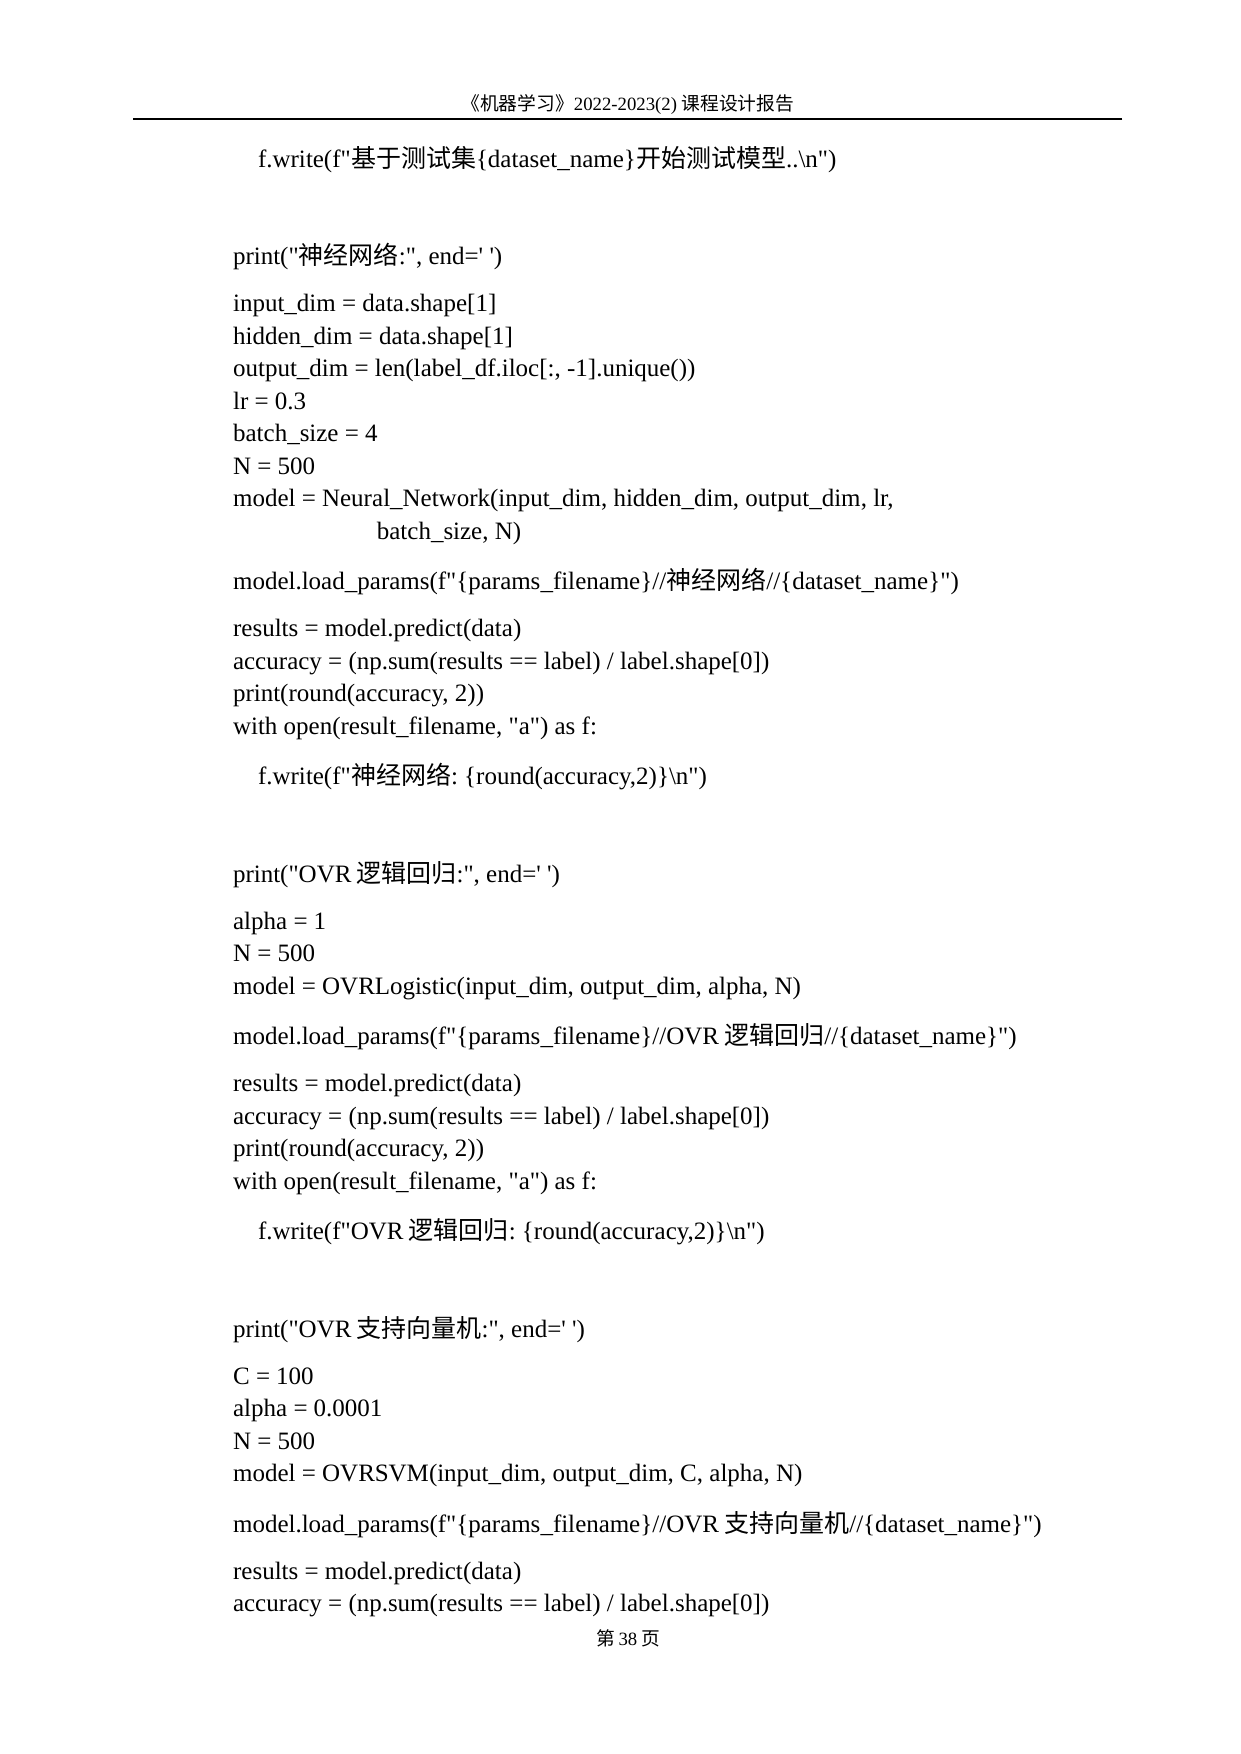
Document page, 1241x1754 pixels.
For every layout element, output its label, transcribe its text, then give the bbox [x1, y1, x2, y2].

text print("OVR逻辑回归:", end=' ') [133, 839, 1122, 904]
text print(round(accuracy, 2)) [133, 676, 1122, 709]
text output_dim = len(label_df.iloc[:, -1].unique()) [133, 351, 1122, 384]
text with open(result_filename, "a") as f: [133, 709, 1122, 741]
text alpha = 1 [133, 904, 1122, 936]
text results = model.predict(data) [133, 1066, 1122, 1099]
text print("神经网络:", end=' ') [133, 221, 1122, 286]
text print("OVR支持向量机:", end=' ') [133, 1294, 1122, 1359]
text f.write(f"基于测试集{dataset_name}开始测试模型..\n") [133, 124, 1122, 189]
text results = model.predict(data) [133, 1554, 1122, 1586]
text f.write(f"神经网络: {round(accuracy,2)}\n") [133, 741, 1122, 806]
text alpha = 0.0001 [133, 1391, 1122, 1424]
text lr = 0.3 [133, 384, 1122, 416]
text batch_size, N) [133, 514, 1122, 546]
text results = model.predict(data) [133, 611, 1122, 644]
text N = 500 [133, 1424, 1122, 1456]
text input_dim = data.shape[1] [133, 286, 1122, 319]
text model = OVRLogistic(input_dim, output_dim, alpha, N) [133, 969, 1122, 1001]
text C = 100 [133, 1359, 1122, 1391]
text model = Neural_Network(input_dim, hidden_dim, output_dim, lr, [133, 481, 1122, 514]
text model.load_params(f"{params_filename}//OVR逻辑回归//{dataset_name}") [133, 1001, 1122, 1066]
text model.load_params(f"{params_filename}//神经网络//{dataset_name}") [133, 546, 1122, 611]
text f.write(f"OVR逻辑回归: {round(accuracy,2)}\n") [133, 1196, 1122, 1261]
text accuracy = (np.sum(results == label) / label.shape[0]) [133, 1586, 1122, 1619]
text model = OVRSVM(input_dim, output_dim, C, alpha, N) [133, 1456, 1122, 1489]
text model.load_params(f"{params_filename}//OVR支持向量机//{dataset_name}") [133, 1489, 1122, 1554]
text accuracy = (np.sum(results == label) / label.shape[0]) [133, 1099, 1122, 1131]
text print(round(accuracy, 2)) [133, 1131, 1122, 1164]
text N = 500 [133, 449, 1122, 481]
text N = 500 [133, 936, 1122, 969]
text batch_size = 4 [133, 416, 1122, 449]
text hidden_dim = data.shape[1] [133, 319, 1122, 351]
text accuracy = (np.sum(results == label) / label.shape[0]) [133, 644, 1122, 676]
text with open(result_filename, "a") as f: [133, 1164, 1122, 1196]
